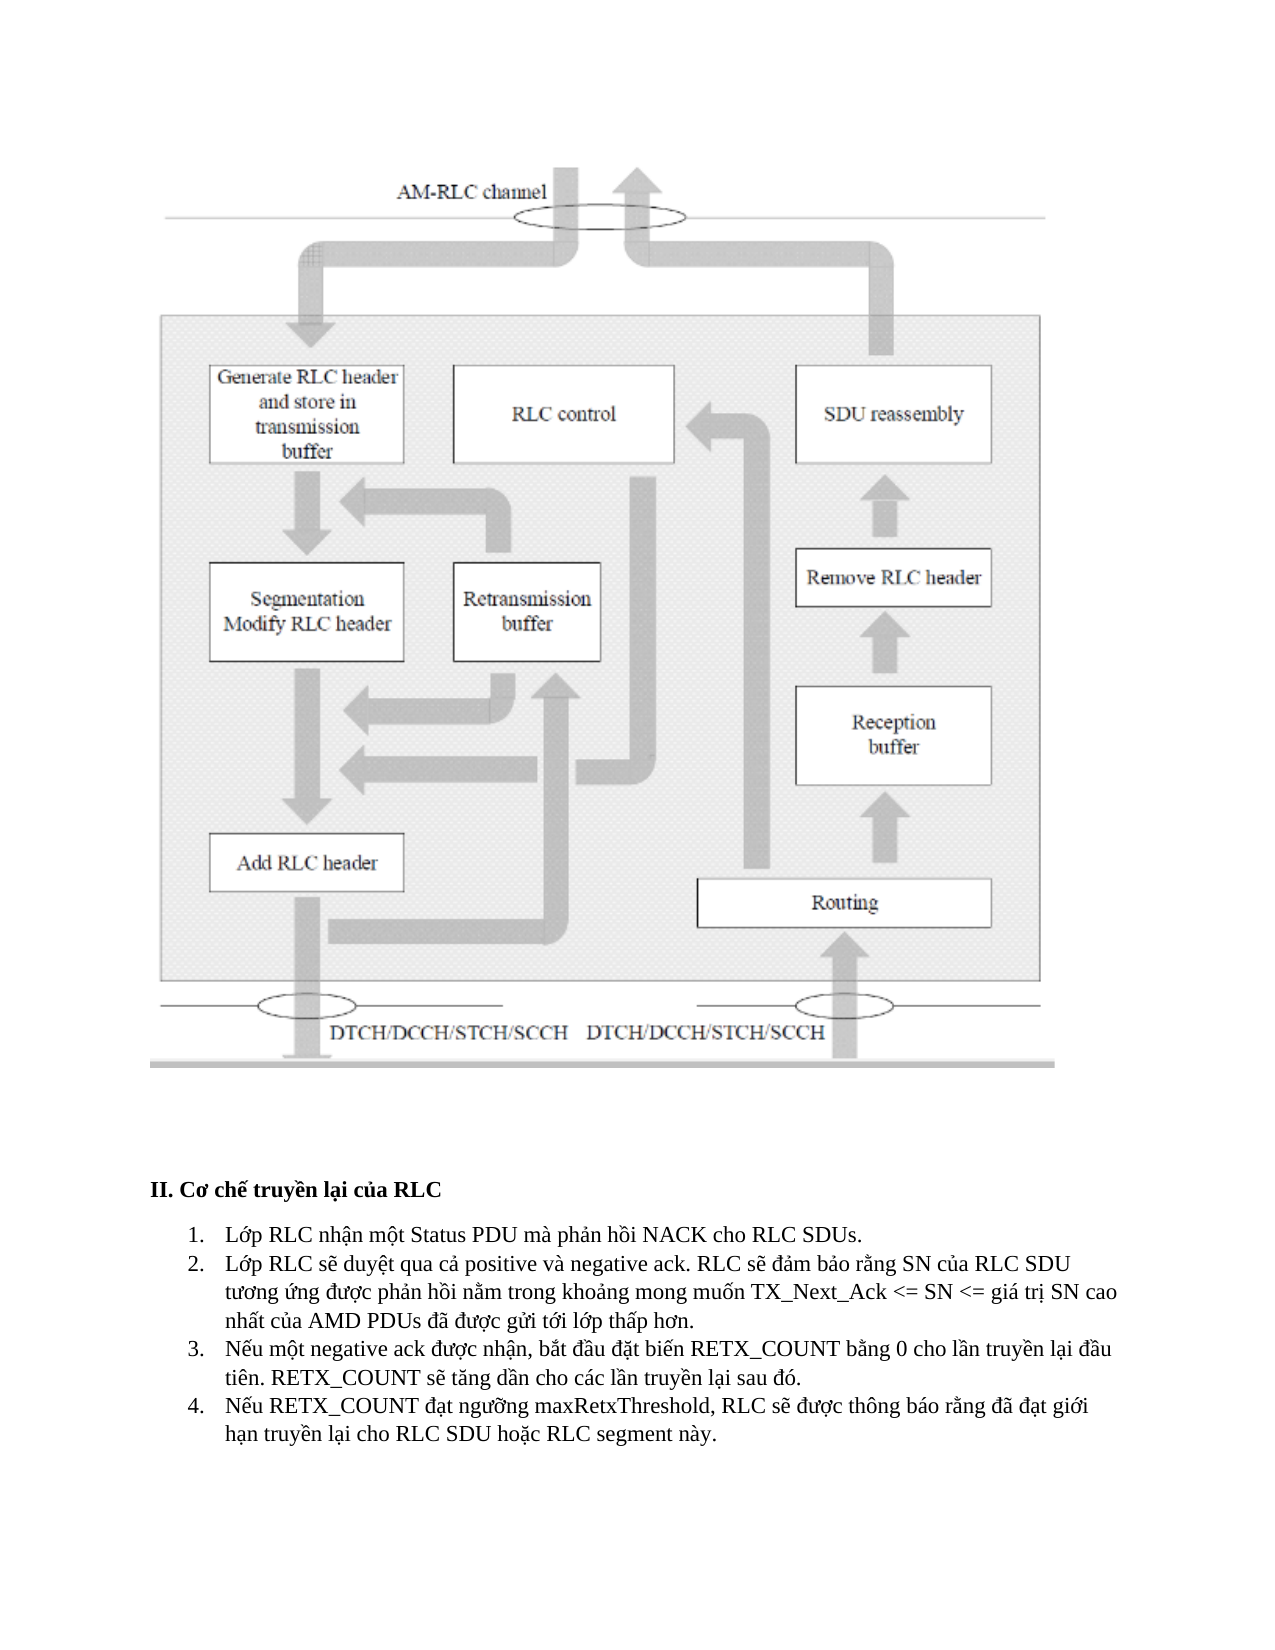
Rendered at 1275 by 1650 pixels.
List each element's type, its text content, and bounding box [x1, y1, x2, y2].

list Nếu RETX_COUNT đạt ngưỡng maxRetxThreshold, RLC sẽ được thông báo rằng đã đạt giới hạn truyền lại cho RLC SDU hoặc RLC segment này. [187, 1392, 1125, 1447]
text II. Cơ chế truyền lại của RLC [150, 1176, 1125, 1203]
picture [150, 150, 1055, 1068]
list Lớp RLC nhận một Status PDU mà phản hồi NACK cho RLC SDUs. [187, 1221, 1125, 1248]
list Nếu một negative ack được nhận, bắt đầu đặt biến RETX_COUNT bằng 0 cho lần truyền lại đầu tiên. RETX_COUNT sẽ tăng dần cho các lần truyền lại sau đó. [187, 1335, 1125, 1390]
